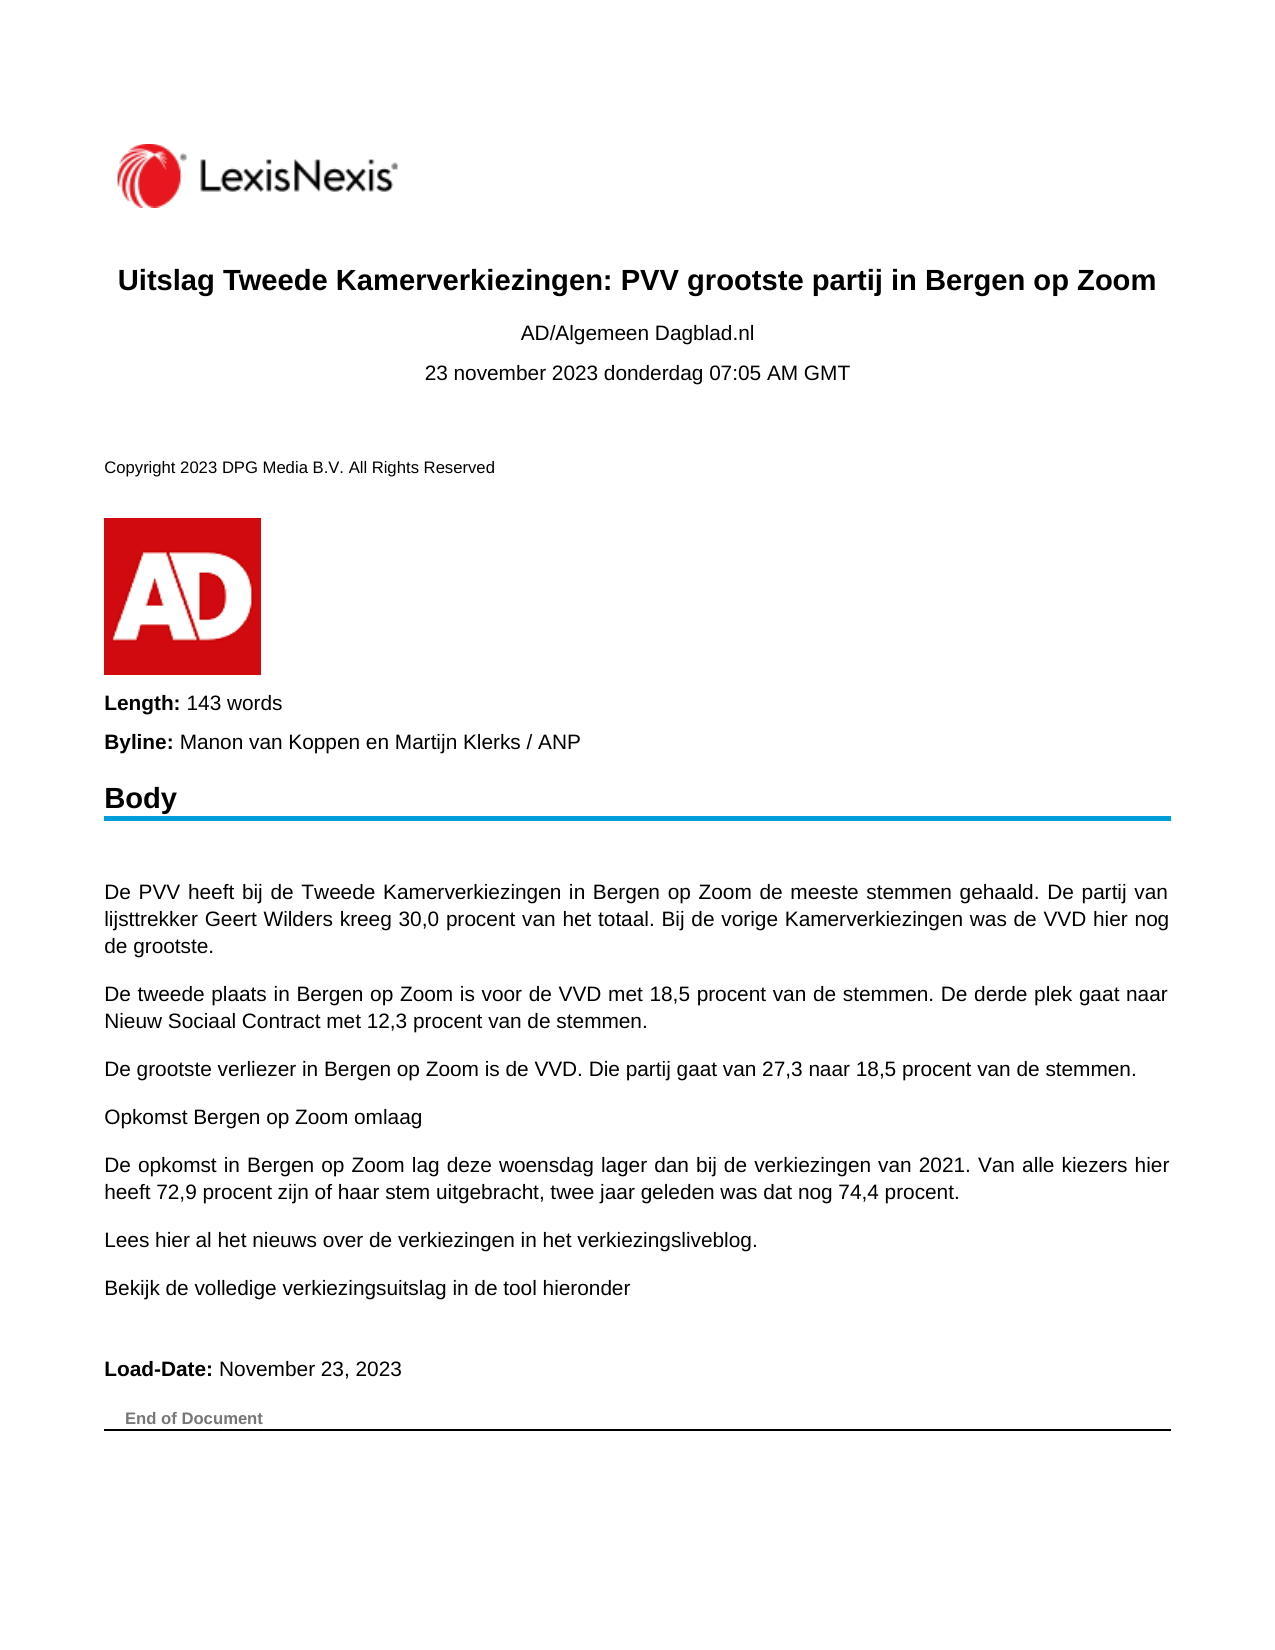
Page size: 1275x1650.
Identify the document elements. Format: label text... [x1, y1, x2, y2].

text Lees hier al het nieuws over de verkiezingen in het verkiezingsliveblog. [104, 1224, 1171, 1252]
text Body [104, 779, 1171, 814]
text Opkomst Bergen op Zoom omlaag [104, 1102, 1171, 1129]
text Load-Date: November 23, 2023 [104, 1324, 1171, 1380]
text De grootste verliezer in Bergen op Zoom is de VVD. Die partij gaat van 27,3 naar 18,5 procent van de stemmen. [104, 1054, 1171, 1081]
text Length: 143 words [104, 687, 1171, 714]
text De PVV heeft bij de Tweede Kamerverkiezingen in Bergen op Zoom de meeste stemmen gehaald. De partij van lijsttrekker Geert Wilders kreeg 30,0 procent van het totaal. Bij de vorige Kamerverkiezingen was de VVD hier nog de grootste. [104, 877, 1171, 958]
text 23 november 2023 donderdag 07:05 AM GMT [104, 357, 1171, 384]
subtitle Uitslag Tweede Kamerverkiezingen: PVV grootste partij in Bergen op Zoom [104, 261, 1171, 297]
text De opkomst in Bergen op Zoom lag deze woensdag lager dan bij de verkiezingen van 2021. Van alle kiezers hier heeft 72,9 procent zijn of haar stem uitgebracht, twee jaar geleden was dat nog 74,4 procent. [104, 1149, 1171, 1204]
text Byline: Manon van Koppen en Martijn Klerks / ANP [104, 727, 1171, 754]
text AD/Algemeen Dagblad.nl [104, 318, 1171, 345]
text De tweede plaats in Bergen op Zoom is voor de VVD met 18,5 procent van de stemmen. De derde plek gaat naar Nieuw Sociaal Contract met 12,3 procent van de stemmen. [104, 979, 1171, 1033]
text End of Document [125, 1409, 1171, 1428]
text Bekijk de volledige verkiezingsuitslag in de tool hieronder [104, 1272, 1171, 1299]
picture [104, 518, 261, 675]
text Copyright 2023 DPG Media B.V. All Rights Reserved [104, 426, 1171, 477]
picture [104, 144, 412, 208]
